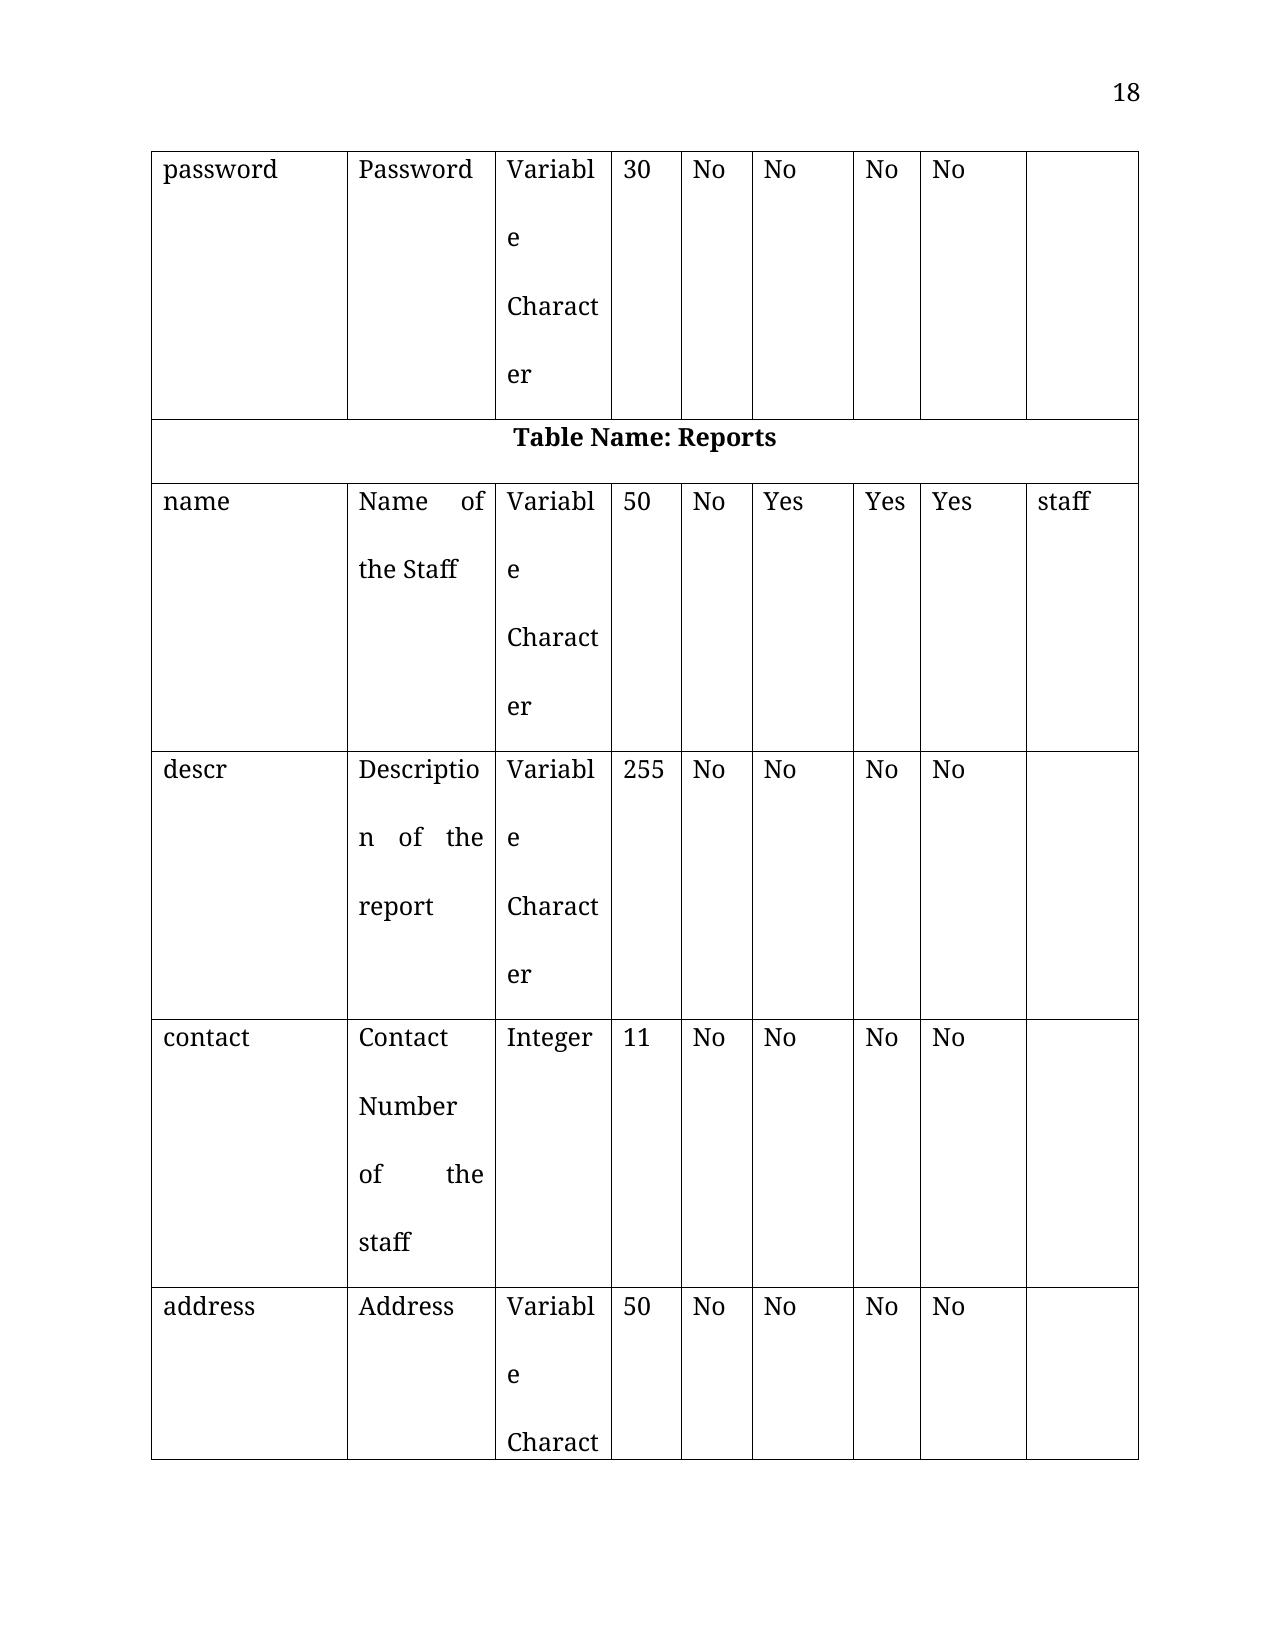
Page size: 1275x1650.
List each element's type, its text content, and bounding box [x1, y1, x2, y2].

table_cell Variable Character [496, 1288, 611, 1458]
table_cell [1027, 1020, 1138, 1287]
table_cell Address [348, 1288, 495, 1458]
table_cell No [921, 752, 1026, 1019]
table_cell 50 [612, 1288, 681, 1458]
table_cell 50 [612, 484, 681, 751]
table_cell No [854, 1020, 920, 1287]
table_cell No [753, 1020, 853, 1287]
table_cell Variable Character [496, 752, 611, 1019]
table_cell Variable Character [496, 152, 611, 419]
table_cell No [682, 752, 752, 1019]
table_cell Contact Number of the staff [348, 1020, 495, 1287]
table_cell name [152, 484, 347, 751]
table_cell Password [348, 152, 495, 419]
table_cell Integer [496, 1020, 611, 1287]
table_cell No [921, 152, 1026, 419]
table_cell Yes [921, 484, 1026, 751]
table_cell No [854, 152, 920, 419]
table_cell No [854, 1288, 920, 1458]
table_cell [1027, 1288, 1138, 1458]
table_cell No [682, 1288, 752, 1458]
table_cell Description of the report [348, 752, 495, 1019]
table_cell Name of the Staff [348, 484, 495, 751]
table_cell No [753, 152, 853, 419]
table_cell No [921, 1288, 1026, 1458]
table_cell No [921, 1020, 1026, 1287]
table_cell address [152, 1288, 347, 1458]
table_cell No [682, 152, 752, 419]
table_cell contact [152, 1020, 347, 1287]
table_cell password [152, 152, 347, 419]
table_cell staff [1027, 484, 1138, 751]
table_cell Yes [854, 484, 920, 751]
table_cell No [753, 1288, 853, 1458]
table_cell [1027, 152, 1138, 419]
table_cell 30 [612, 152, 681, 419]
table_cell No [854, 752, 920, 1019]
table_cell No [753, 752, 853, 1019]
table_cell Table Name: Reports [152, 420, 1138, 483]
table_cell Yes [753, 484, 853, 751]
table_cell 255 [612, 752, 681, 1019]
table_cell No [682, 484, 752, 751]
table_cell No [682, 1020, 752, 1287]
table_cell descr [152, 752, 347, 1019]
table_cell 11 [612, 1020, 681, 1287]
table_cell Variable Character [496, 484, 611, 751]
table_cell [1027, 752, 1138, 1019]
